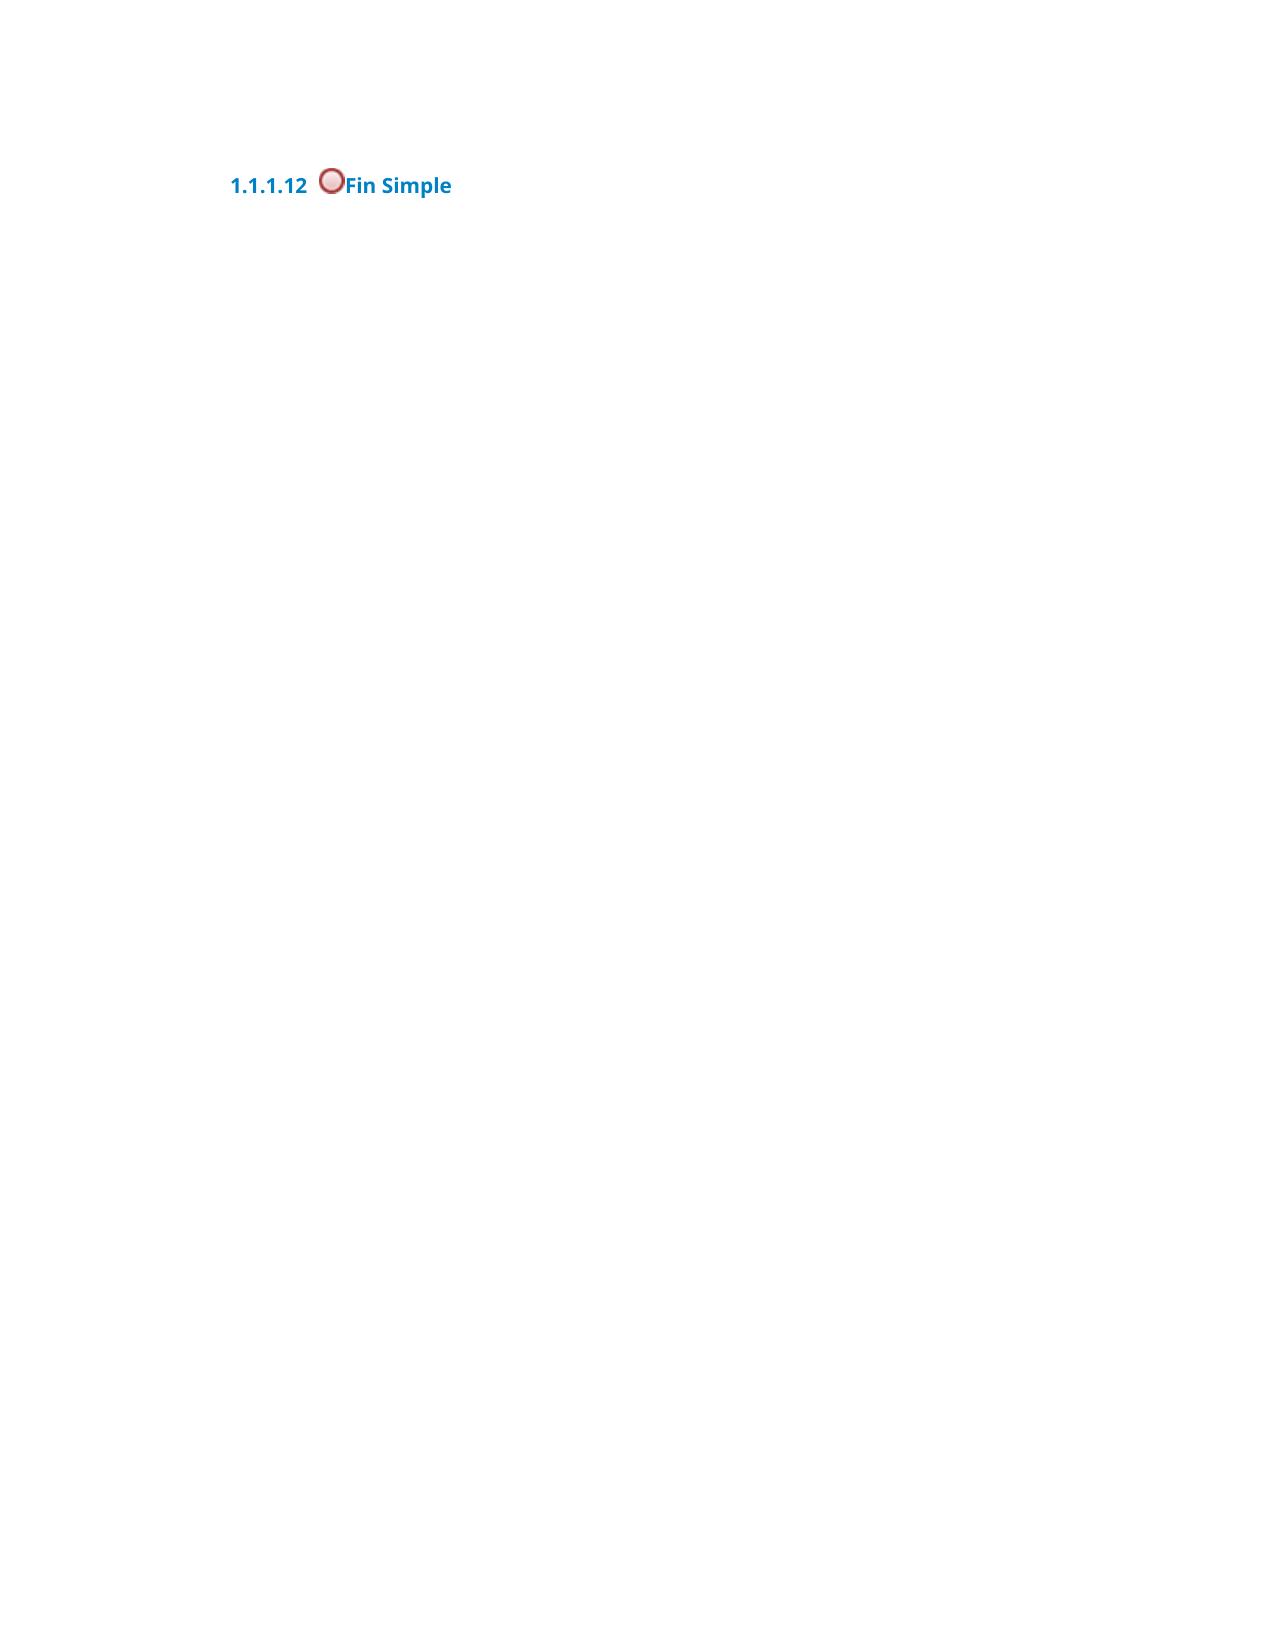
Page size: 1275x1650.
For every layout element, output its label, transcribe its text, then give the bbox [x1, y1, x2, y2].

subtitle Fin Simple [230, 168, 1098, 199]
picture [319, 168, 345, 194]
